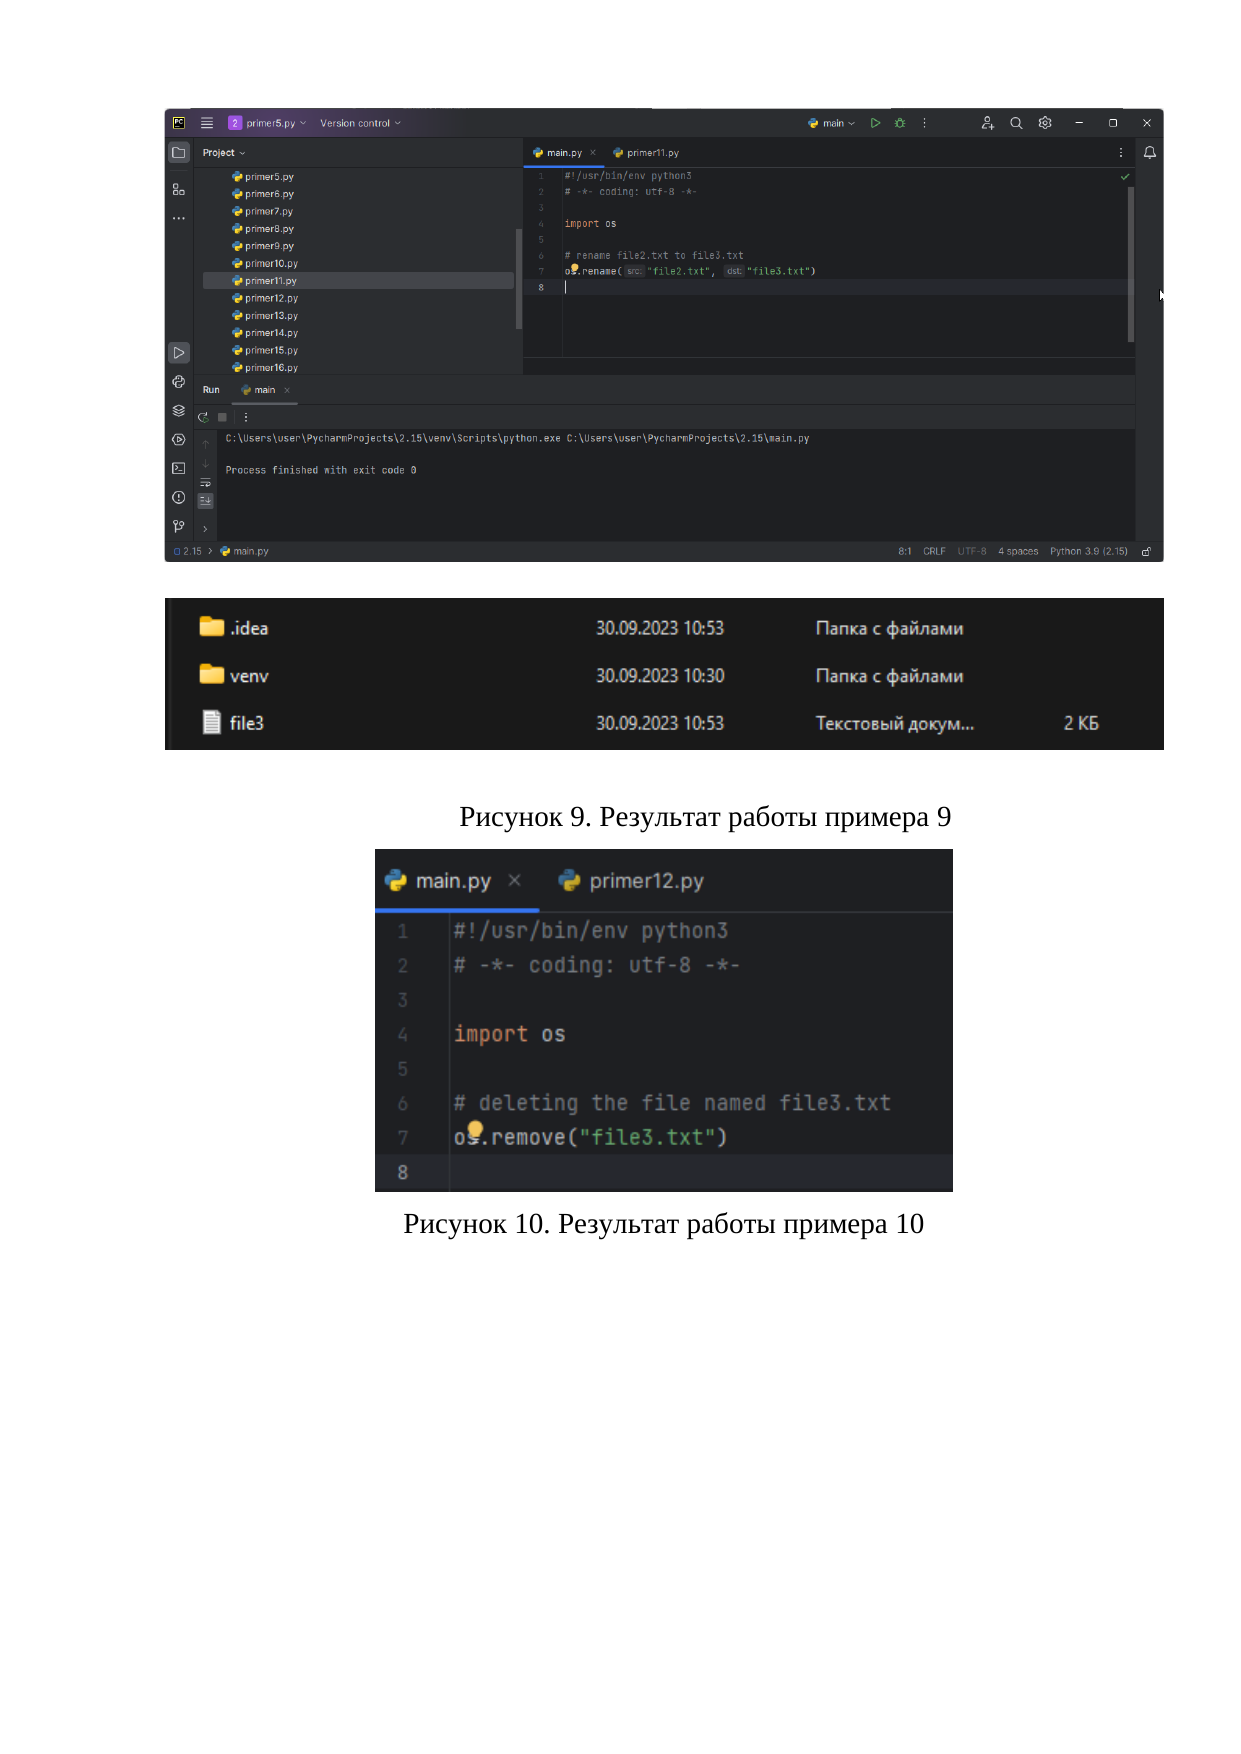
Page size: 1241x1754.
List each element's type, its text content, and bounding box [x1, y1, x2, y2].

text Рисунок 10. Результат работы примера 10 [164, 1206, 1163, 1240]
picture [375, 849, 953, 1192]
picture [164, 108, 1164, 562]
list Рисунок 9. Результат работы примера 9 [247, 750, 1163, 833]
picture [165, 598, 1164, 750]
